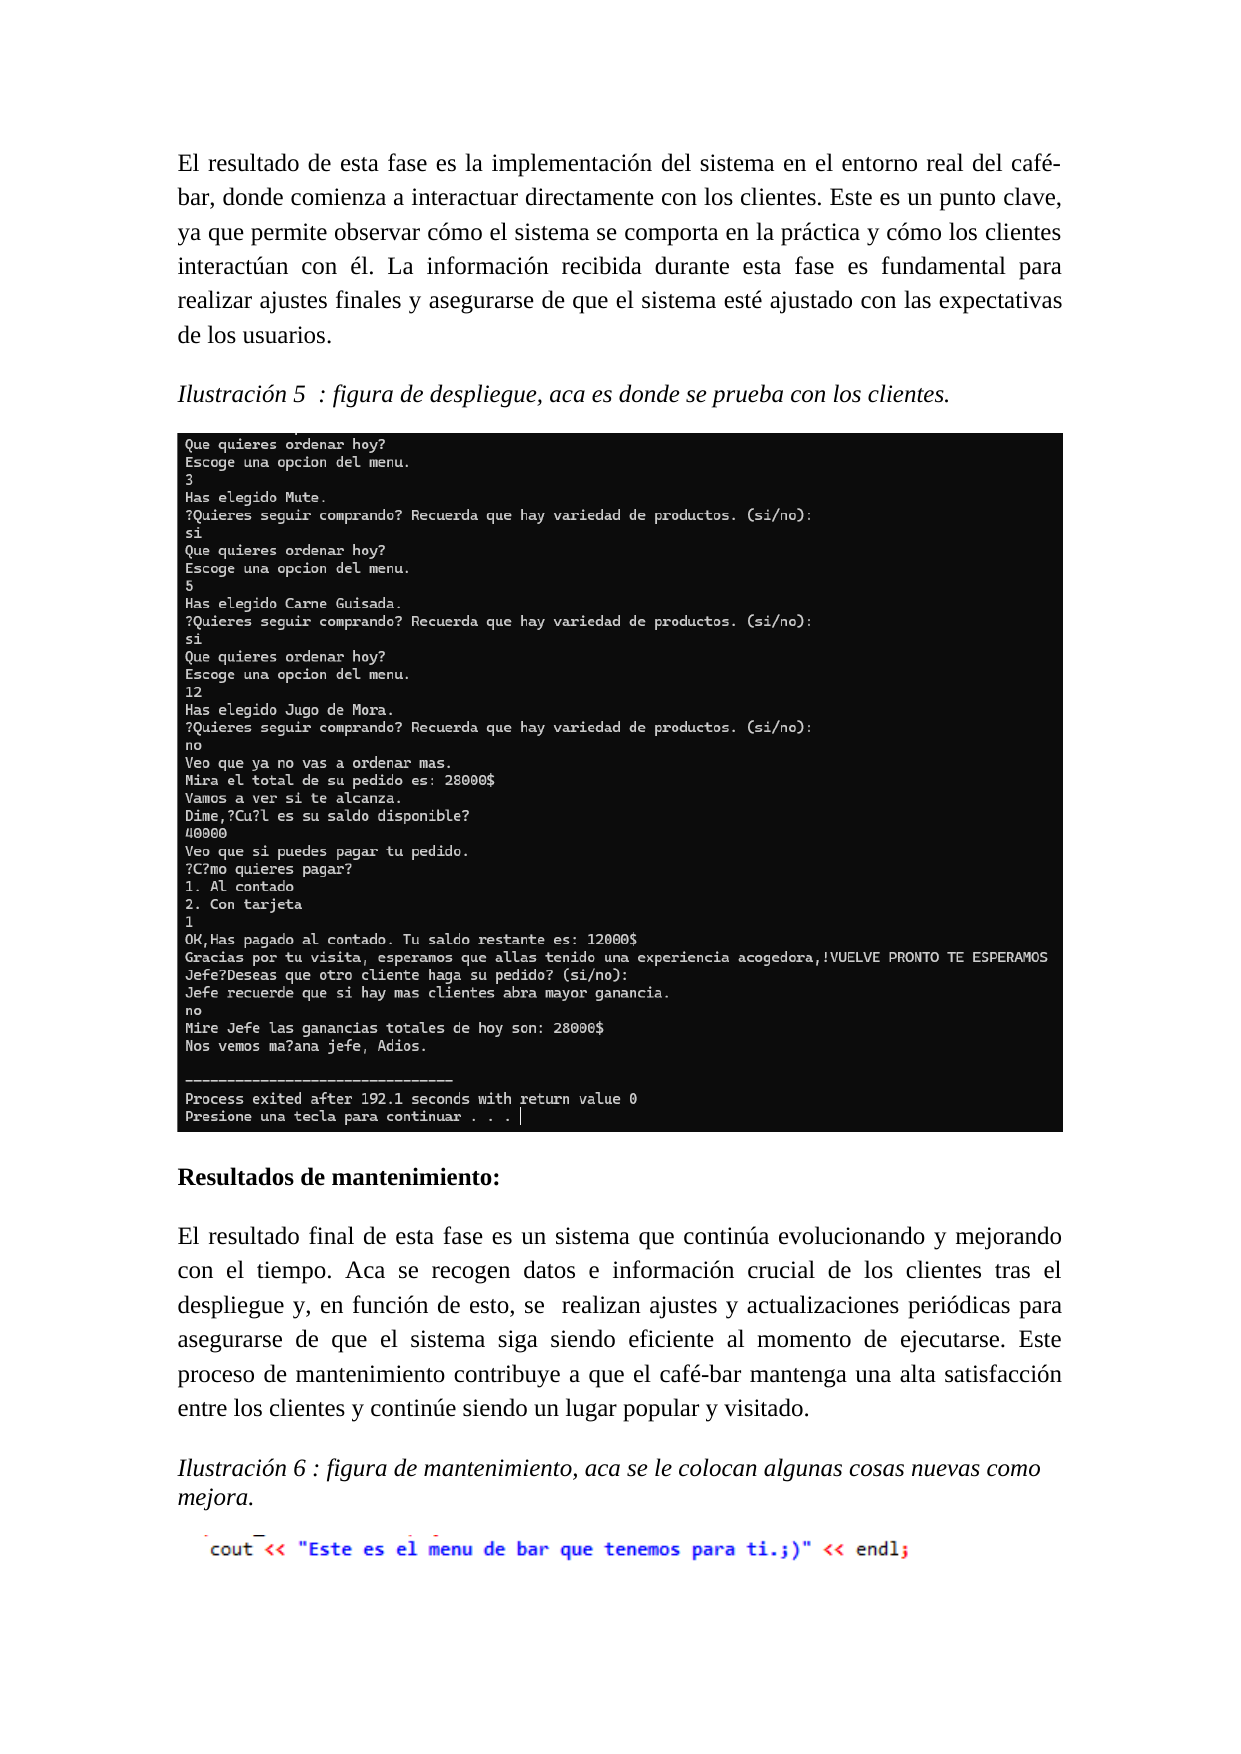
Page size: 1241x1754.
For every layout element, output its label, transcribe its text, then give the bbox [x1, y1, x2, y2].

picture [177, 433, 1063, 1132]
text Ilustración 5 : figura de despliegue, aca es donde se prueba con los clientes. [177, 379, 1063, 408]
text Resultados de mantenimiento: [177, 1162, 1063, 1190]
picture [177, 1535, 935, 1562]
text El resultado final de esta fase es un sistema que continúa evolucionando y mejorando con el tiempo. Aca se recogen datos e información crucial de los clientes tras el despliegue y, en función de esto, se realizan ajustes y actualizaciones periódicas para asegurarse de que el sistema siga siendo eficiente al momento de ejecutarse. Este proceso de mantenimiento contribuye a que el café-bar mantenga una alta satisfacción entre los clientes y continúe siendo un lugar popular y visitado. [177, 1221, 1063, 1422]
text Ilustración 6 : figura de mantenimiento, aca se le colocan algunas cosas nuevas como mejora. [177, 1453, 1063, 1511]
text El resultado de esta fase es la implementación del sistema en el entorno real del café-bar, donde comienza a interactuar directamente con los clientes. Este es un punto clave, ya que permite observar cómo el sistema se comporta en la práctica y cómo los clientes interactúan con él. La información recibida durante esta fase es fundamental para realizar ajustes finales y asegurarse de que el sistema esté ajustado con las expectativas de los usuarios. [177, 148, 1063, 349]
